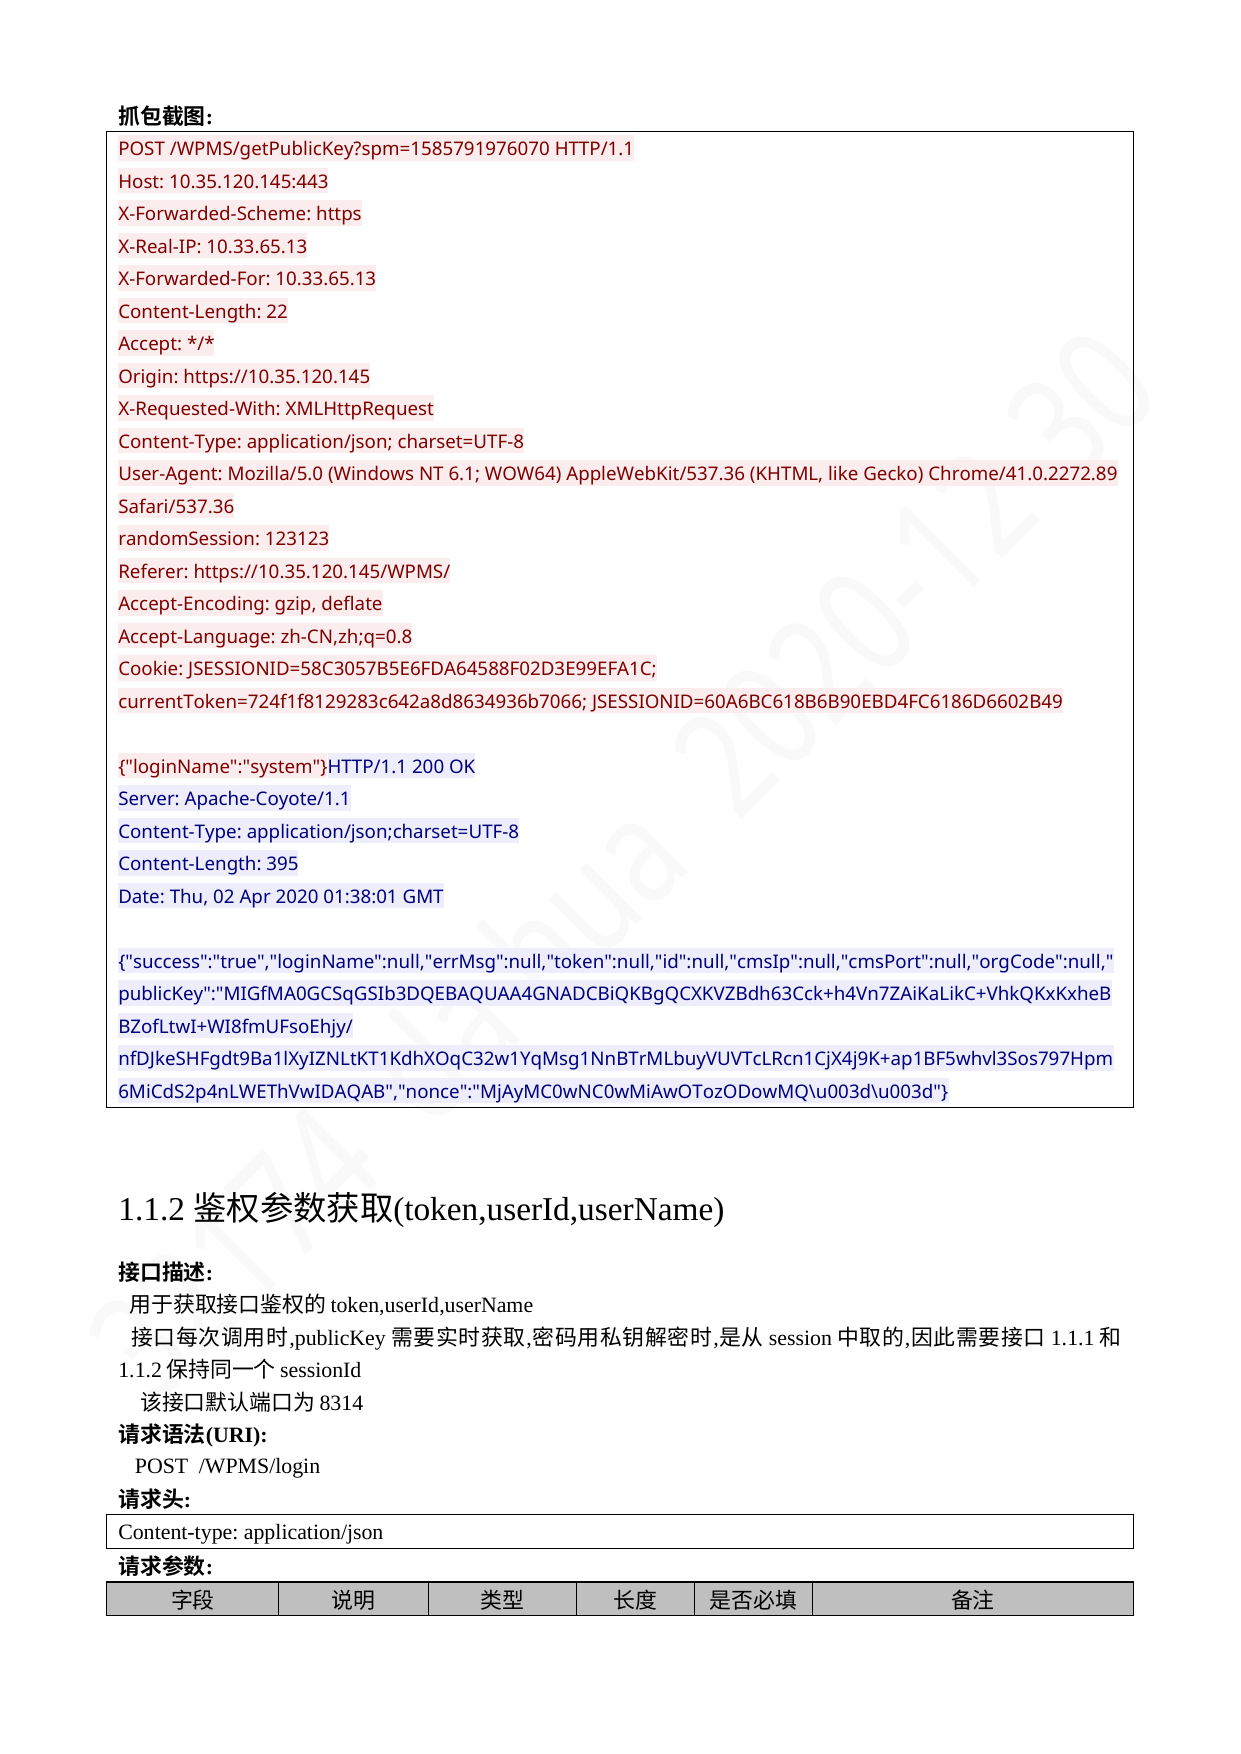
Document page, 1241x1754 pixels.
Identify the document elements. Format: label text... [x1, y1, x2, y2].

text 抓包截图: [118, 98, 1122, 131]
table_header 字段 [107, 1583, 278, 1615]
table_header 说明 [279, 1583, 428, 1615]
table_header 长度 [577, 1583, 694, 1615]
text 请求头: [118, 1482, 1122, 1514]
table_header POST /WPMS/getPublicKey?spm=1585791976070 HTTP/1.1 Host: 10.35.120.145:443 X-Forwarded-Scheme: https X-Real-IP: 10.33.65.13 X-Forwarded-For: 10.33.65.13 Content-Length: 22 Accept: */* Origin: https://10.35.120.145 X-Requested-With: XMLHttpRequest Content-Type: application/json; charset=UTF-8 User-Agent: Mozilla/5.0 (Windows NT 6.1; WOW64) AppleWebKit/537.36 (KHTML, like Gecko) Chrome/41.0.2272.89 Safari/537.36 randomSession: 123123 Referer: https://10.35.120.145/WPMS/ Accept-Encoding: gzip, deflate Accept-Language: zh-CN,zh;q=0.8 Cookie: JSESSIONID=58C3057B5E6FDA64588F02D3E99EFA1C; currentToken=724f1f8129283c642a8d8634936b7066; JSESSIONID=60A6BC618B6B90EBD4FC6186D6602B49 {"loginName":"system"}HTTP/1.1 200 OK Server: Apache-Coyote/1.1 Content-Type: application/json;charset=UTF-8 Content-Length: 395 Date: Thu, 02 Apr 2020 01:38:01 GMT {"success":"true","loginName":null,"errMsg":null,"token":null,"id":null,"cmsIp":null,"cmsPort":null,"orgCode":null,"publicKey":"MIGfMA0GCSqGSIb3DQEBAQUAA4GNADCBiQKBgQCXKVZBdh63Cck+h4Vn7ZAiKaLikC+VhkQKxKxheBBZofLtwI+WI8fmUFsoEhjy/nfDJkeSHFgdt9Ba1lXyIZNLtKT1KdhXOqC32w1YqMsg1NnBTrMLbuyVUVTcLRcn1CjX4j9K+ap1BF5whvl3Sos797Hpm6MiCdS2p4nLWEThVwIDAQAB","nonce":"MjAyMC0wNC0wMiAwOTozODowMQ\u003d\u003d"} [107, 132, 1133, 1107]
table_header 是否必填 [695, 1583, 812, 1615]
text 该接口默认端口为8314 [118, 1384, 1122, 1417]
subtitle 鉴权参数获取(token,userId,userName) [118, 1173, 1122, 1238]
text POST /WPMS/login [118, 1449, 1122, 1482]
text 请求语法(URI): [118, 1417, 1122, 1449]
table_header Content-type: application/json [107, 1515, 1133, 1548]
text 用于获取接口鉴权的token,userId,userName [118, 1287, 1122, 1319]
text 请求参数: [118, 1549, 1122, 1581]
table_header 类型 [429, 1583, 576, 1615]
table_header 备注 [813, 1583, 1133, 1615]
text 接口描述: [118, 1254, 1122, 1287]
text 接口每次调用时,publicKey需要实时获取,密码用私钥解密时,是从session中取的,因此需要接口1.1.1和1.1.2保持同一个sessionId [118, 1319, 1122, 1384]
